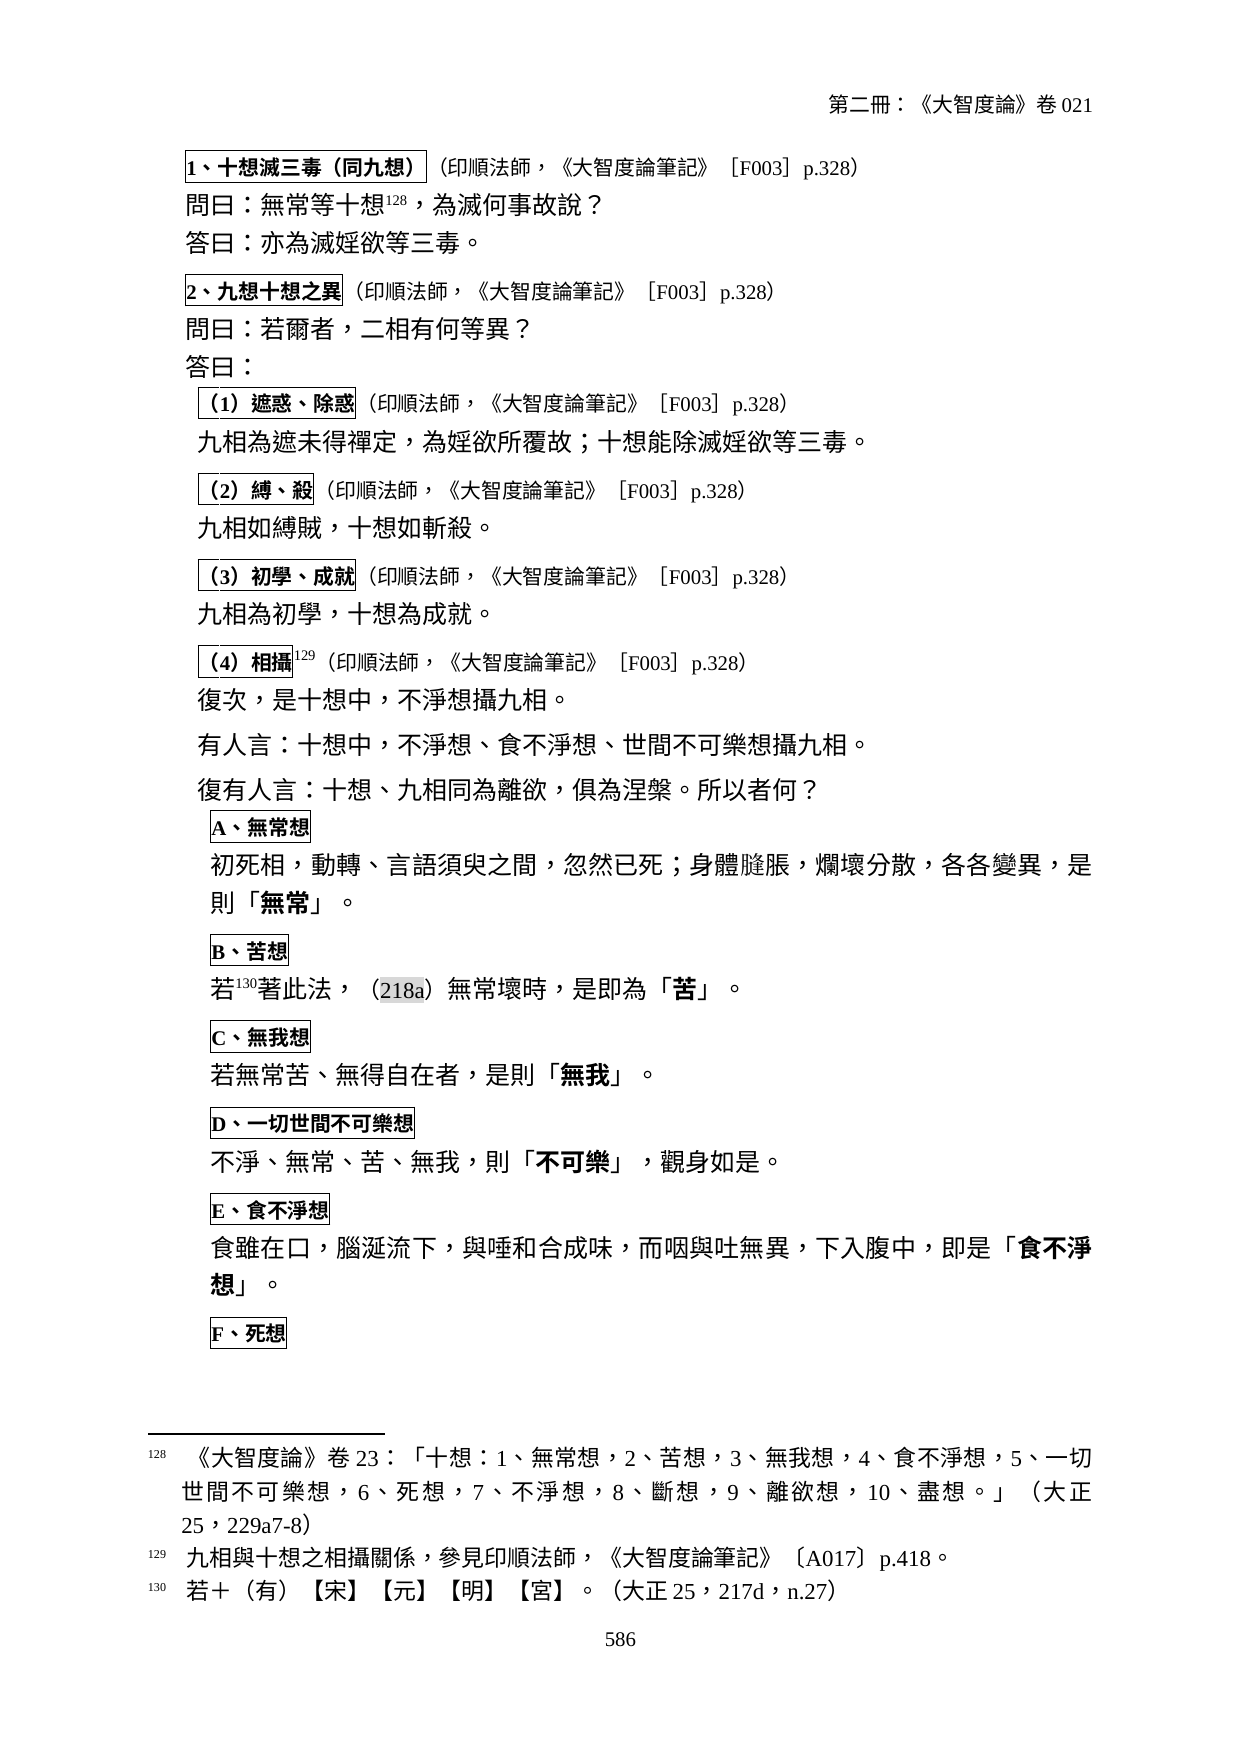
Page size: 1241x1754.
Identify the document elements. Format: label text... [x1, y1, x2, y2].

text C、無我想 [210, 1018, 1092, 1055]
text （4）相攝（印順法師，《大智度論筆記》［F003］p.328） [198, 643, 1092, 680]
text 不淨、無常、苦、無我，則「不可樂」，觀身如是。 [210, 1141, 1092, 1179]
text 若著此法，（）無常壞時，是即為「苦」。 [210, 969, 1092, 1006]
text 有人言：十想中，不淨想、食不淨想、世間不可樂想攝九相。 [198, 725, 1092, 763]
text F、死想 [210, 1314, 1092, 1351]
text 復有人言：十想、九相同為離欲，俱為涅槃。所以者何？ [198, 770, 1092, 808]
text 九相為初學，十想為成就。 [198, 594, 1092, 631]
text 答曰： [185, 346, 1092, 384]
text A、無常想 [210, 808, 1092, 845]
text B、苦想 [210, 931, 1092, 969]
text 問曰：無常等十想，為滅何事故說？ [185, 185, 1092, 223]
text E、食不淨想 [210, 1190, 1092, 1228]
text （2）縛、殺（印順法師，《大智度論筆記》［F003］p.328） [198, 470, 1092, 508]
text 食雖在口，腦涎流下，與唾和合成味，而咽與吐無異，下入腹中，即是「食不淨想」。 [210, 1228, 1092, 1303]
text 復次，是十想中，不淨想攝九相。 [198, 680, 1092, 718]
text 問曰：若爾者，二相有何等異？ [185, 309, 1092, 346]
text D、一切世間不可樂想 [210, 1104, 1092, 1141]
text 初死相，動轉、言語須臾之間，忽然已死；身體膖脹，爛壞分散，各各變異，是則「無常」。 [210, 845, 1092, 920]
text 答曰：亦為滅婬欲等三毒。 [185, 223, 1092, 260]
text 九相如縛賊，十想如斬殺。 [198, 508, 1092, 545]
text 九相為遮未得禪定，為婬欲所覆故；十想能除滅婬欲等三毒。 [198, 421, 1092, 459]
text （3）初學、成就（印順法師，《大智度論筆記》［F003］p.328） [198, 556, 1092, 594]
text 若無常苦、無得自在者，是則「無我」。 [210, 1055, 1092, 1093]
text 1、十想滅三毒（同九想）（印順法師，《大智度論筆記》［F003］p.328） [185, 148, 1092, 185]
text 2、九想十想之異（印順法師，《大智度論筆記》［F003］p.328） [185, 271, 1092, 309]
text （1）遮惑、除惑（印順法師，《大智度論筆記》［F003］p.328） [198, 384, 1092, 421]
